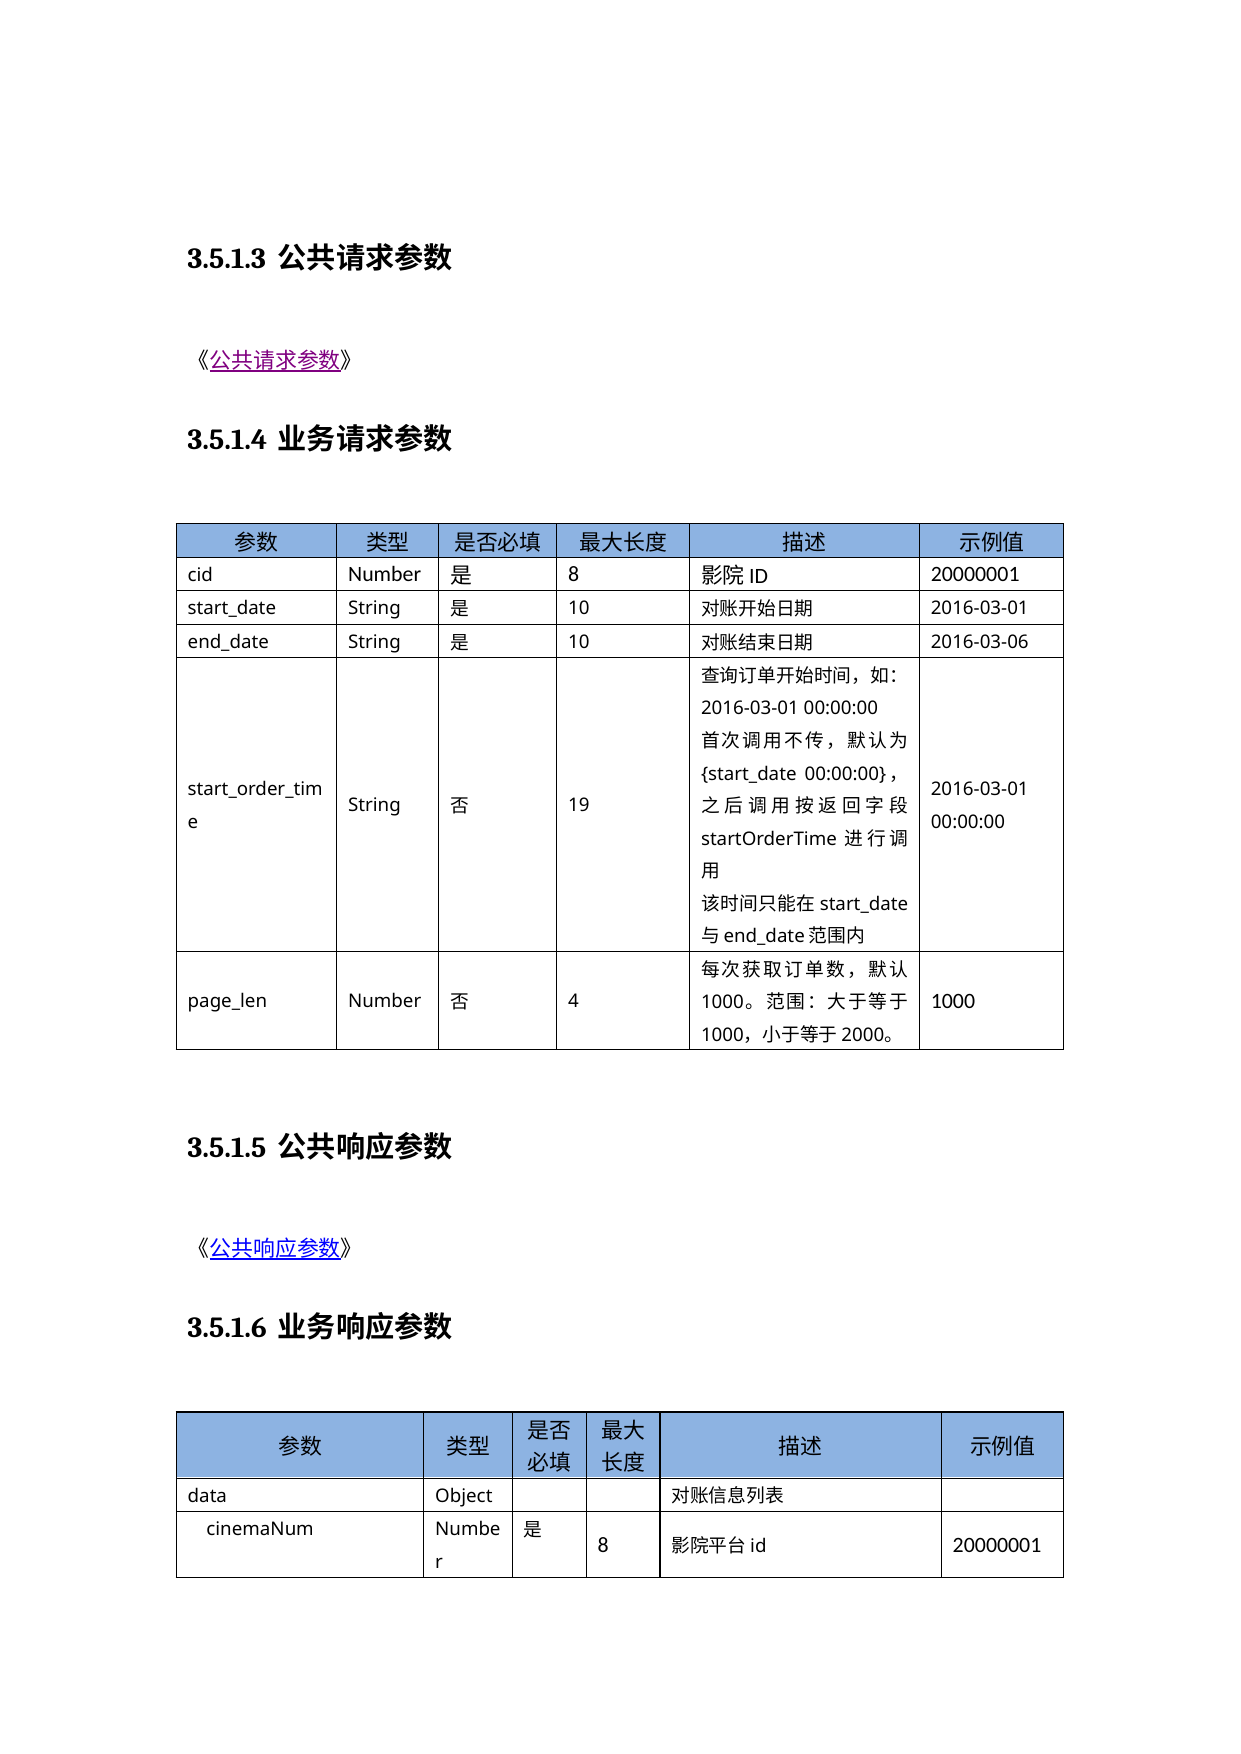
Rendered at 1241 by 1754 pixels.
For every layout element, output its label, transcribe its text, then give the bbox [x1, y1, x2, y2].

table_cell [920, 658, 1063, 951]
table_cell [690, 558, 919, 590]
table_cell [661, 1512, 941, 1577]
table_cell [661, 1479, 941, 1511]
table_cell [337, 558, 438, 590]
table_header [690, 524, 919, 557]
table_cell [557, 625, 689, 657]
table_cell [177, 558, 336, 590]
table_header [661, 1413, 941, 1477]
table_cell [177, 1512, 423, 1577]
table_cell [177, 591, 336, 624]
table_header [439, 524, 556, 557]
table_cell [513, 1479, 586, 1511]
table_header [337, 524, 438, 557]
subtitle 公共响应参数 [187, 1112, 1053, 1177]
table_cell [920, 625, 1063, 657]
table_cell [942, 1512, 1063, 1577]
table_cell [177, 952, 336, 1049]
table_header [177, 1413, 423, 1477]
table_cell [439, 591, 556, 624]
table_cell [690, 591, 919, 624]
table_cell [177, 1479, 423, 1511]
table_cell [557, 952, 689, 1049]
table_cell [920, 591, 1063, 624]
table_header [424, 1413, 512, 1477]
subtitle 业务响应参数 [187, 1292, 1053, 1357]
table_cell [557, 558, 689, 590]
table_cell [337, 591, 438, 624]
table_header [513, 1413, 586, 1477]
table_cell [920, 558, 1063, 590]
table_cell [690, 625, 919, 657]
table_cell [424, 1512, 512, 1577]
text 《公共请求参数》 [187, 342, 1053, 375]
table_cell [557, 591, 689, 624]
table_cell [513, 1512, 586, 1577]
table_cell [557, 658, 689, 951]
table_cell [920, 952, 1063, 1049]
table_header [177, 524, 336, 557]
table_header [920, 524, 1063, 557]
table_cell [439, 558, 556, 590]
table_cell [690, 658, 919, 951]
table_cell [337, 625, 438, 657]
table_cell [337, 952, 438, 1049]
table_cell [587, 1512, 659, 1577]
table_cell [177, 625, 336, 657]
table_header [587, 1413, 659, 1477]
subtitle 公共请求参数 [187, 224, 1053, 289]
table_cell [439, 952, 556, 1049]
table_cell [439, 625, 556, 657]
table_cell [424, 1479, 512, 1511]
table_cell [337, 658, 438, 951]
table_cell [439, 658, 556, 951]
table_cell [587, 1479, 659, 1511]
text 《公共响应参数》 [187, 1231, 1053, 1263]
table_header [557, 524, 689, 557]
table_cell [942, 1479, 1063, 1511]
subtitle 业务请求参数 [187, 404, 1053, 469]
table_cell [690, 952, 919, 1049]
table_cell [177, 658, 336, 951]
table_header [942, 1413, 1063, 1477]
